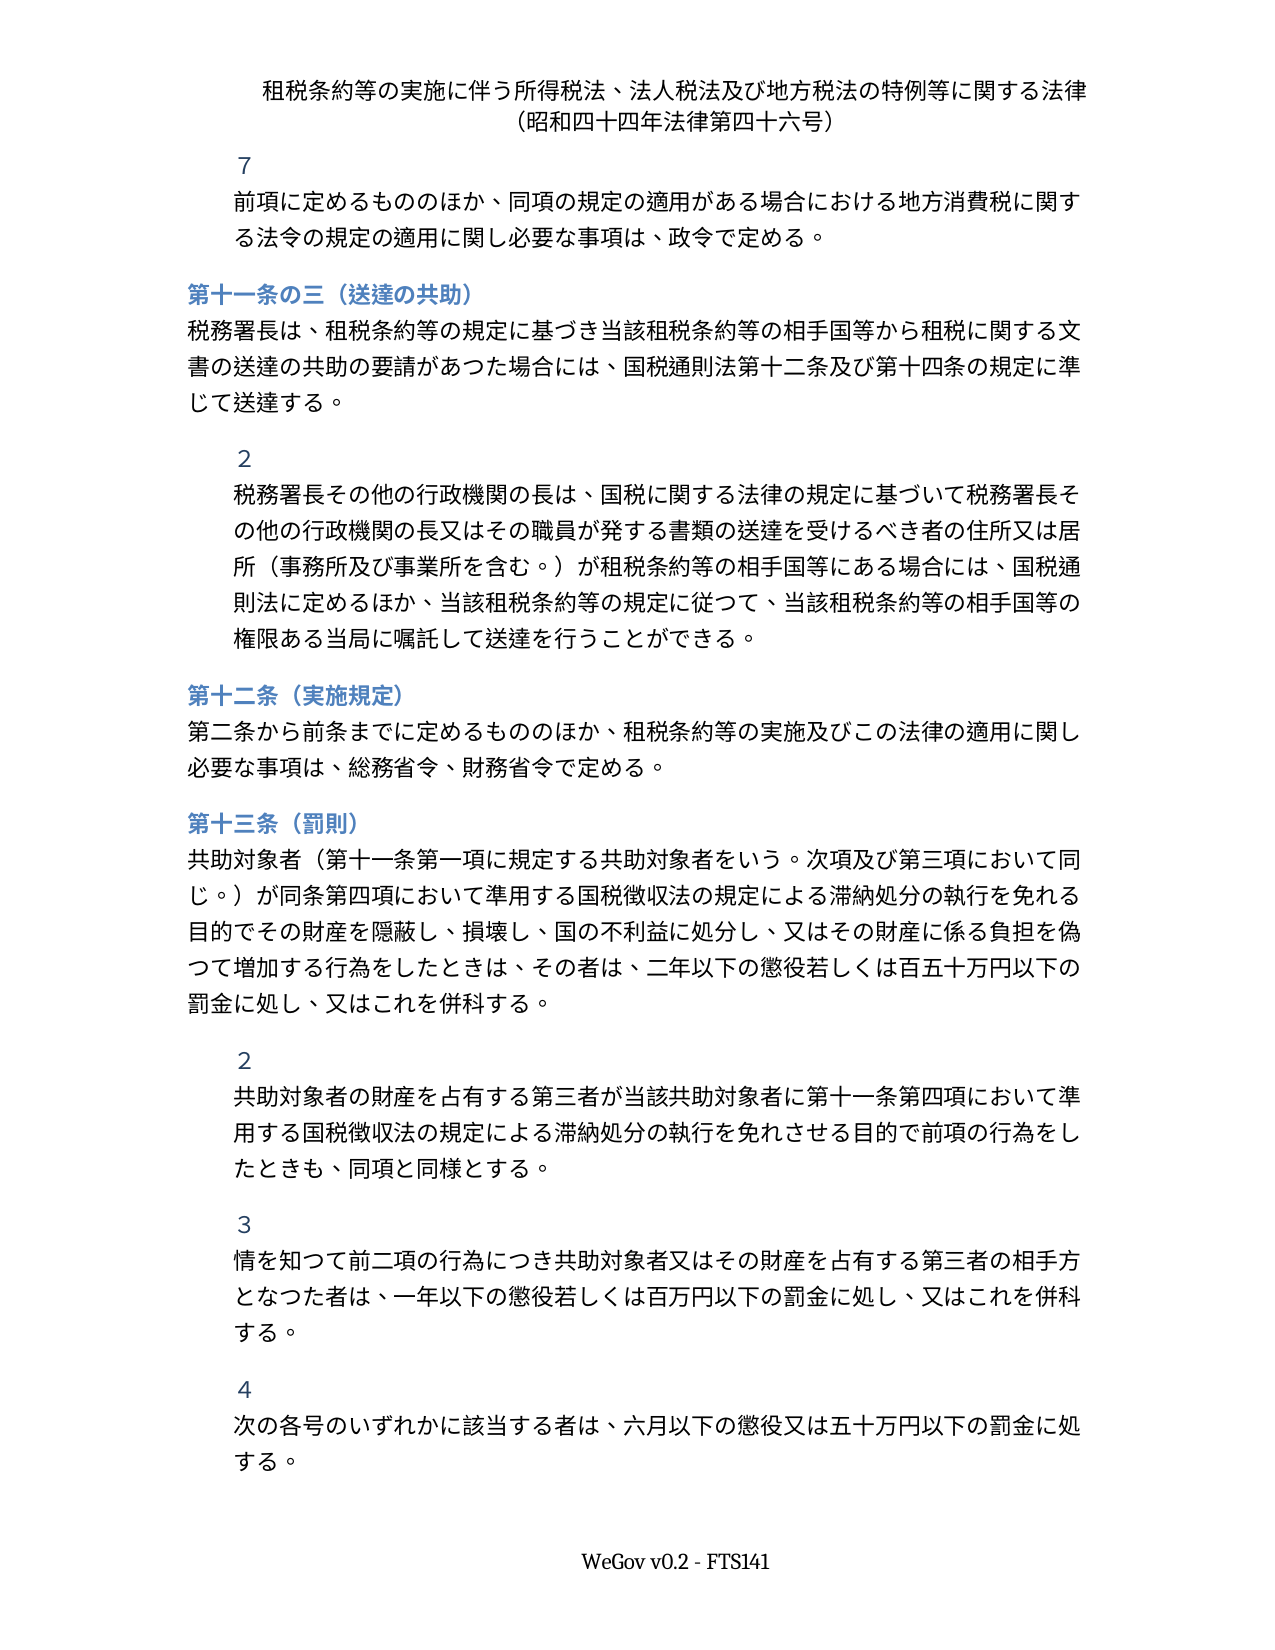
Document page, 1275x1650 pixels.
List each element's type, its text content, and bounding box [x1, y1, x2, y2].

subtitle ３ [233, 1209, 1087, 1241]
subtitle 第十一条の三（送達の共助） [187, 279, 1087, 310]
text 共助対象者の財産を占有する第三者が当該共助対象者に第十一条第四項において準用する国税徴収法の規定による滞納処分の執行を免れさせる目的で前項の行為をしたときも、同項と同様とする。 [233, 1081, 1087, 1184]
text 前項に定めるもののほか、同項の規定の適用がある場合における地方消費税に関する法令の規定の適用に関し必要な事項は、政令で定める。 [233, 186, 1087, 253]
text 次の各号のいずれかに該当する者は、六月以下の懲役又は五十万円以下の罰金に処する。 [233, 1410, 1087, 1477]
subtitle 第十三条（罰則） [187, 808, 1087, 839]
subtitle ２ [233, 1045, 1087, 1076]
subtitle ４ [233, 1374, 1087, 1405]
text 税務署長その他の行政機関の長は、国税に関する法律の規定に基づいて税務署長その他の行政機関の長又はその職員が発する書類の送達を受けるべき者の住所又は居所（事務所及び事業所を含む。）が租税条約等の相手国等にある場合には、国税通則法に定めるほか、当該租税条約等の規定に従つて、当該租税条約等の相手国等の権限ある当局に嘱託して送達を行うことができる。 [233, 479, 1087, 654]
text 情を知つて前二項の行為につき共助対象者又はその財産を占有する第三者の相手方となつた者は、一年以下の懲役若しくは百万円以下の罰金に処し、又はこれを併科する。 [233, 1245, 1087, 1348]
subtitle 第十二条（実施規定） [187, 680, 1087, 711]
subtitle ２ [233, 443, 1087, 474]
text 共助対象者（第十一条第一項に規定する共助対象者をいう。次項及び第三項において同じ。）が同条第四項において準用する国税徴収法の規定による滞納処分の執行を免れる目的でその財産を隠蔽し、損壊し、国の不利益に処分し、又はその財産に係る負担を偽つて増加する行為をしたときは、その者は、二年以下の懲役若しくは百五十万円以下の罰金に処し、又はこれを併科する。 [187, 844, 1087, 1019]
text 税務署長は、租税条約等の規定に基づき当該租税条約等の相手国等から租税に関する文書の送達の共助の要請があつた場合には、国税通則法第十二条及び第十四条の規定に準じて送達する。 [187, 314, 1087, 418]
subtitle ７ [233, 150, 1087, 181]
text 第二条から前条までに定めるもののほか、租税条約等の実施及びこの法律の適用に関し必要な事項は、総務省令、財務省令で定める。 [187, 716, 1087, 783]
